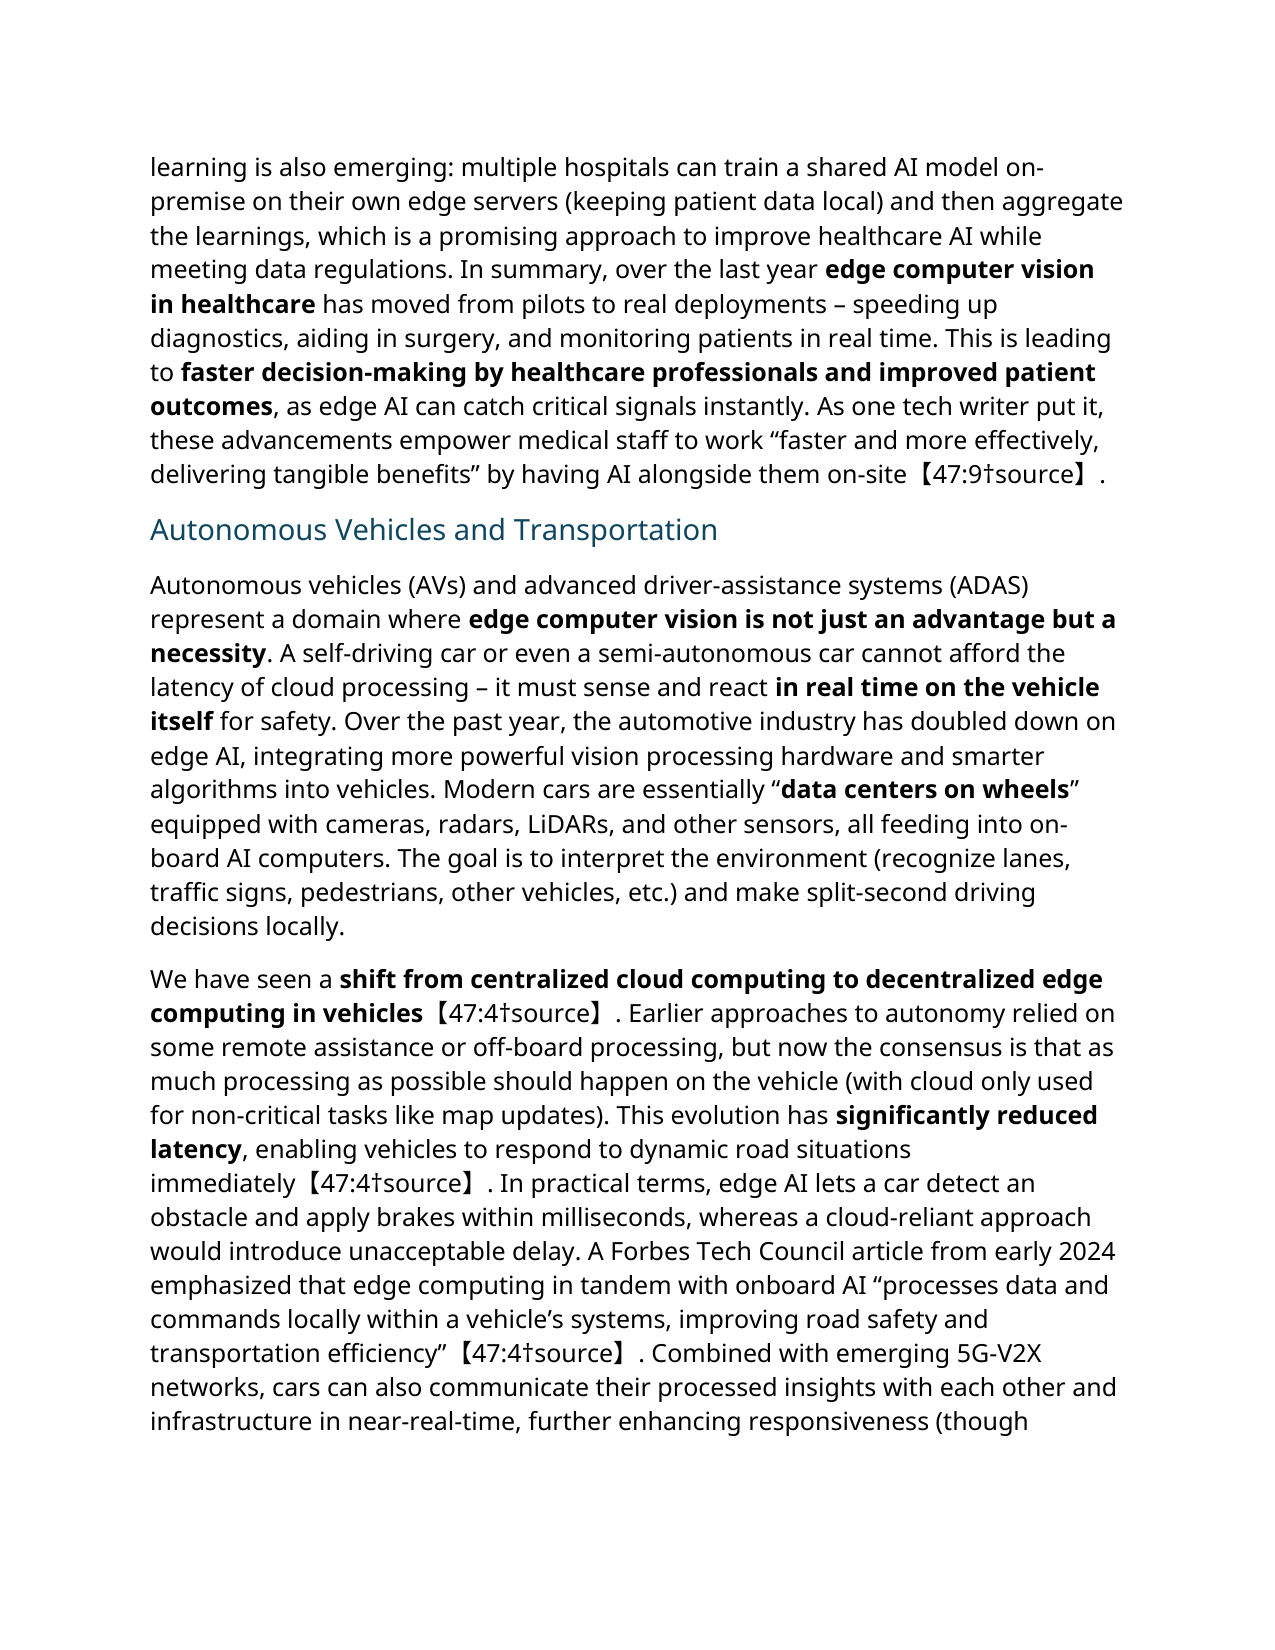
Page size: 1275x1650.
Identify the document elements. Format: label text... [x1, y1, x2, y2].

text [150, 150, 1125, 491]
subtitle Autonomous Vehicles and Transportation [150, 509, 1125, 549]
text Autonomous vehicles (AVs) and advanced driver-assistance systems (ADAS) represent a domain where edge computer vision is not just an advantage but a necessity. A self-driving car or even a semi-autonomous car cannot afford the latency of cloud processing – it must sense and react in real time on the vehicle itself for safety. Over the past year, the automotive industry has doubled down on edge AI, integrating more powerful vision processing hardware and smarter algorithms into vehicles. Modern cars are essentially “data centers on wheels” equipped with cameras, radars, LiDARs, and other sensors, all feeding into on-board AI computers. The goal is to interpret the environment (recognize lanes, traffic signs, pedestrians, other vehicles, etc.) and make split-second driving decisions locally. [150, 568, 1125, 942]
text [150, 961, 1125, 1438]
